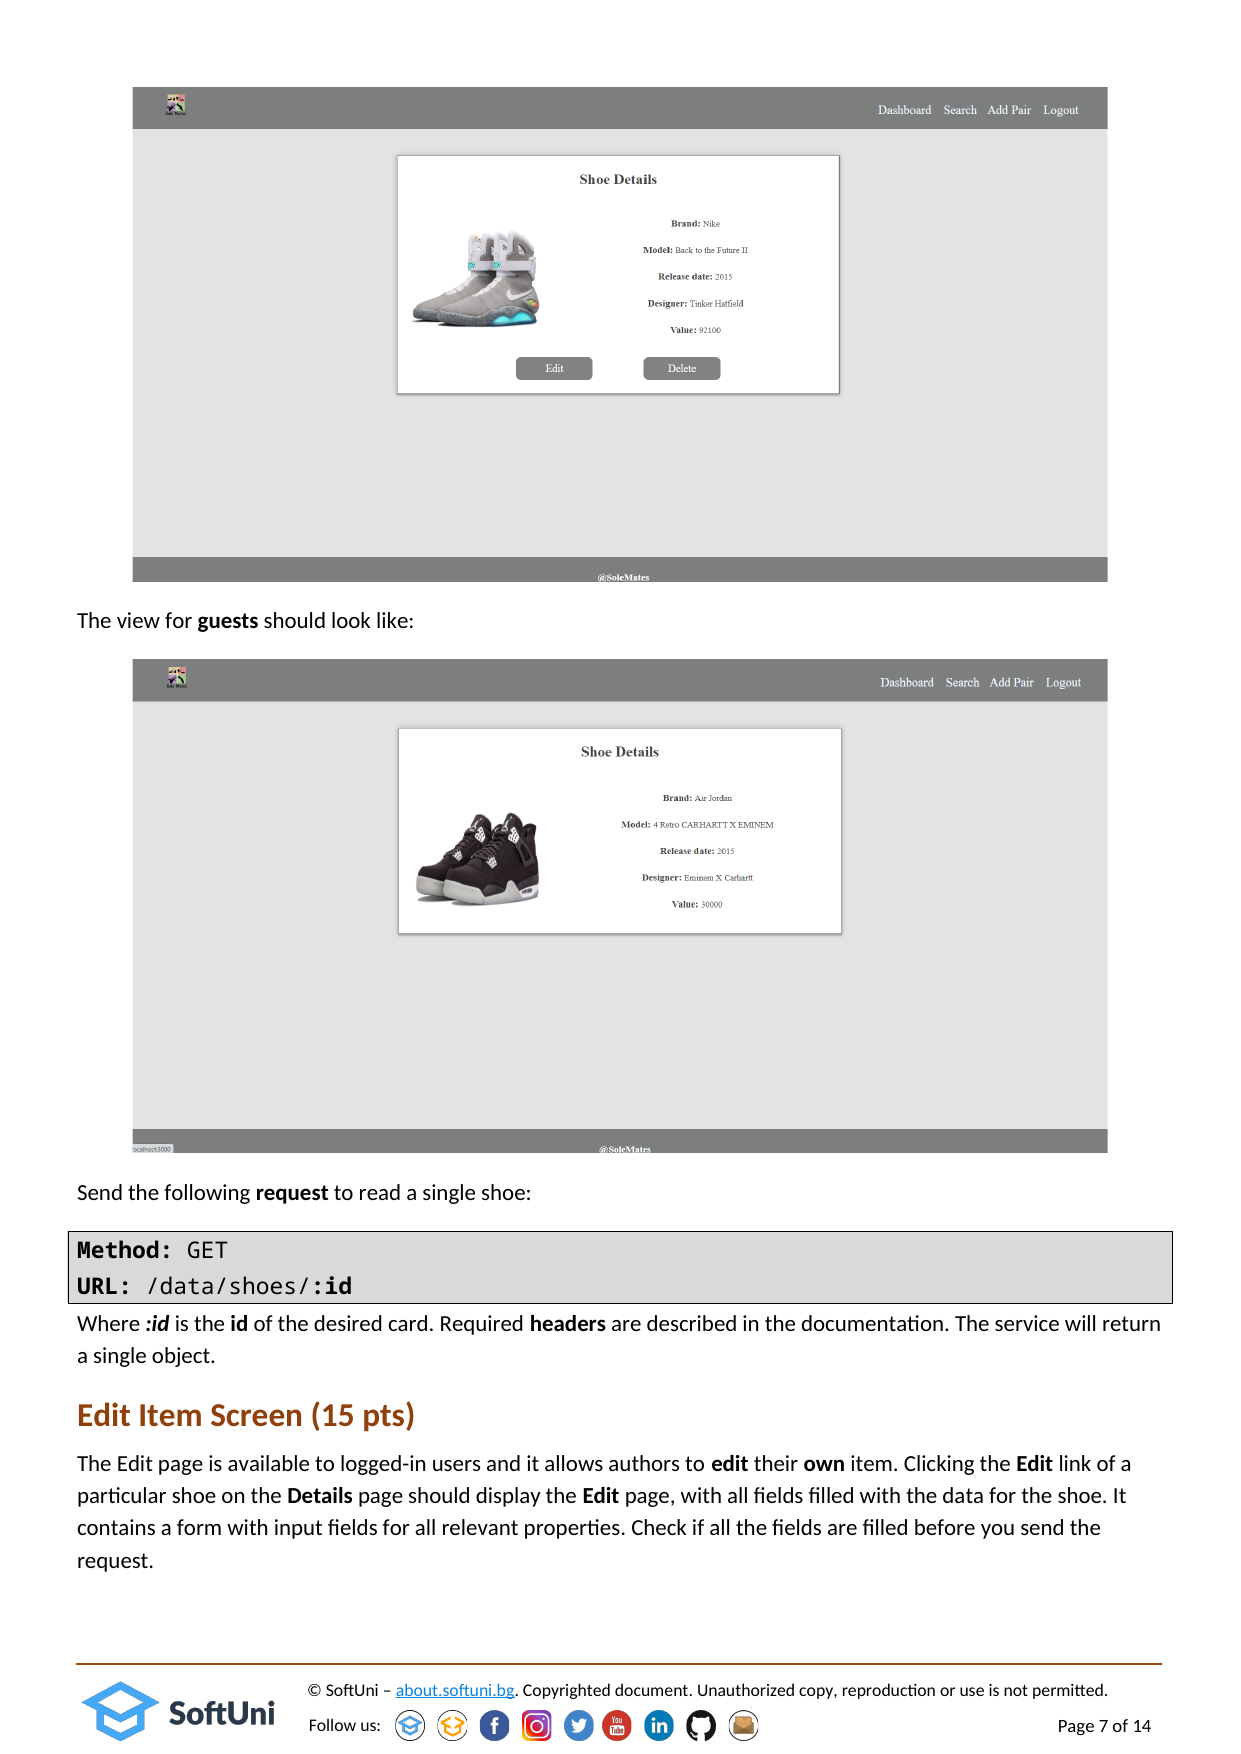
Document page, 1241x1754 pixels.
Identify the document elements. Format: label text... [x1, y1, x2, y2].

text Send the following request to read a single shoe: [77, 1178, 1163, 1206]
subtitle Edit Item Screen (15 pts) [77, 1394, 1163, 1435]
picture [132, 87, 1108, 582]
picture [75, 1676, 281, 1747]
picture [395, 1710, 425, 1741]
picture [437, 1710, 468, 1741]
picture [728, 1710, 759, 1741]
picture [665, 1710, 674, 1719]
text The view for guests should look like: [77, 606, 1163, 634]
picture [132, 659, 1108, 1153]
picture [644, 1732, 653, 1741]
text The Edit page is available to logged-in users and it allows authors to edit their own item. Clicking the Edit link of a particular shoe on the Details page should display the Edit page, with all fields filled with the data for the shoe. It contains a form with input fields for all relevant properties. Check if all the fields are filled before you send the request. [77, 1449, 1163, 1574]
picture [564, 1710, 594, 1741]
text URL: /data/shoes/:id [69, 1267, 1172, 1303]
picture [686, 1710, 716, 1741]
text Where :id is the id of the desired card. Required headers are described in the documentation. The service will return a single object. [77, 1309, 1163, 1369]
picture [479, 1710, 510, 1741]
picture [602, 1710, 632, 1741]
text Method: GET [69, 1232, 1172, 1265]
picture [522, 1710, 552, 1741]
picture [665, 1732, 674, 1741]
picture [644, 1710, 653, 1719]
picture [658, 1723, 667, 1732]
